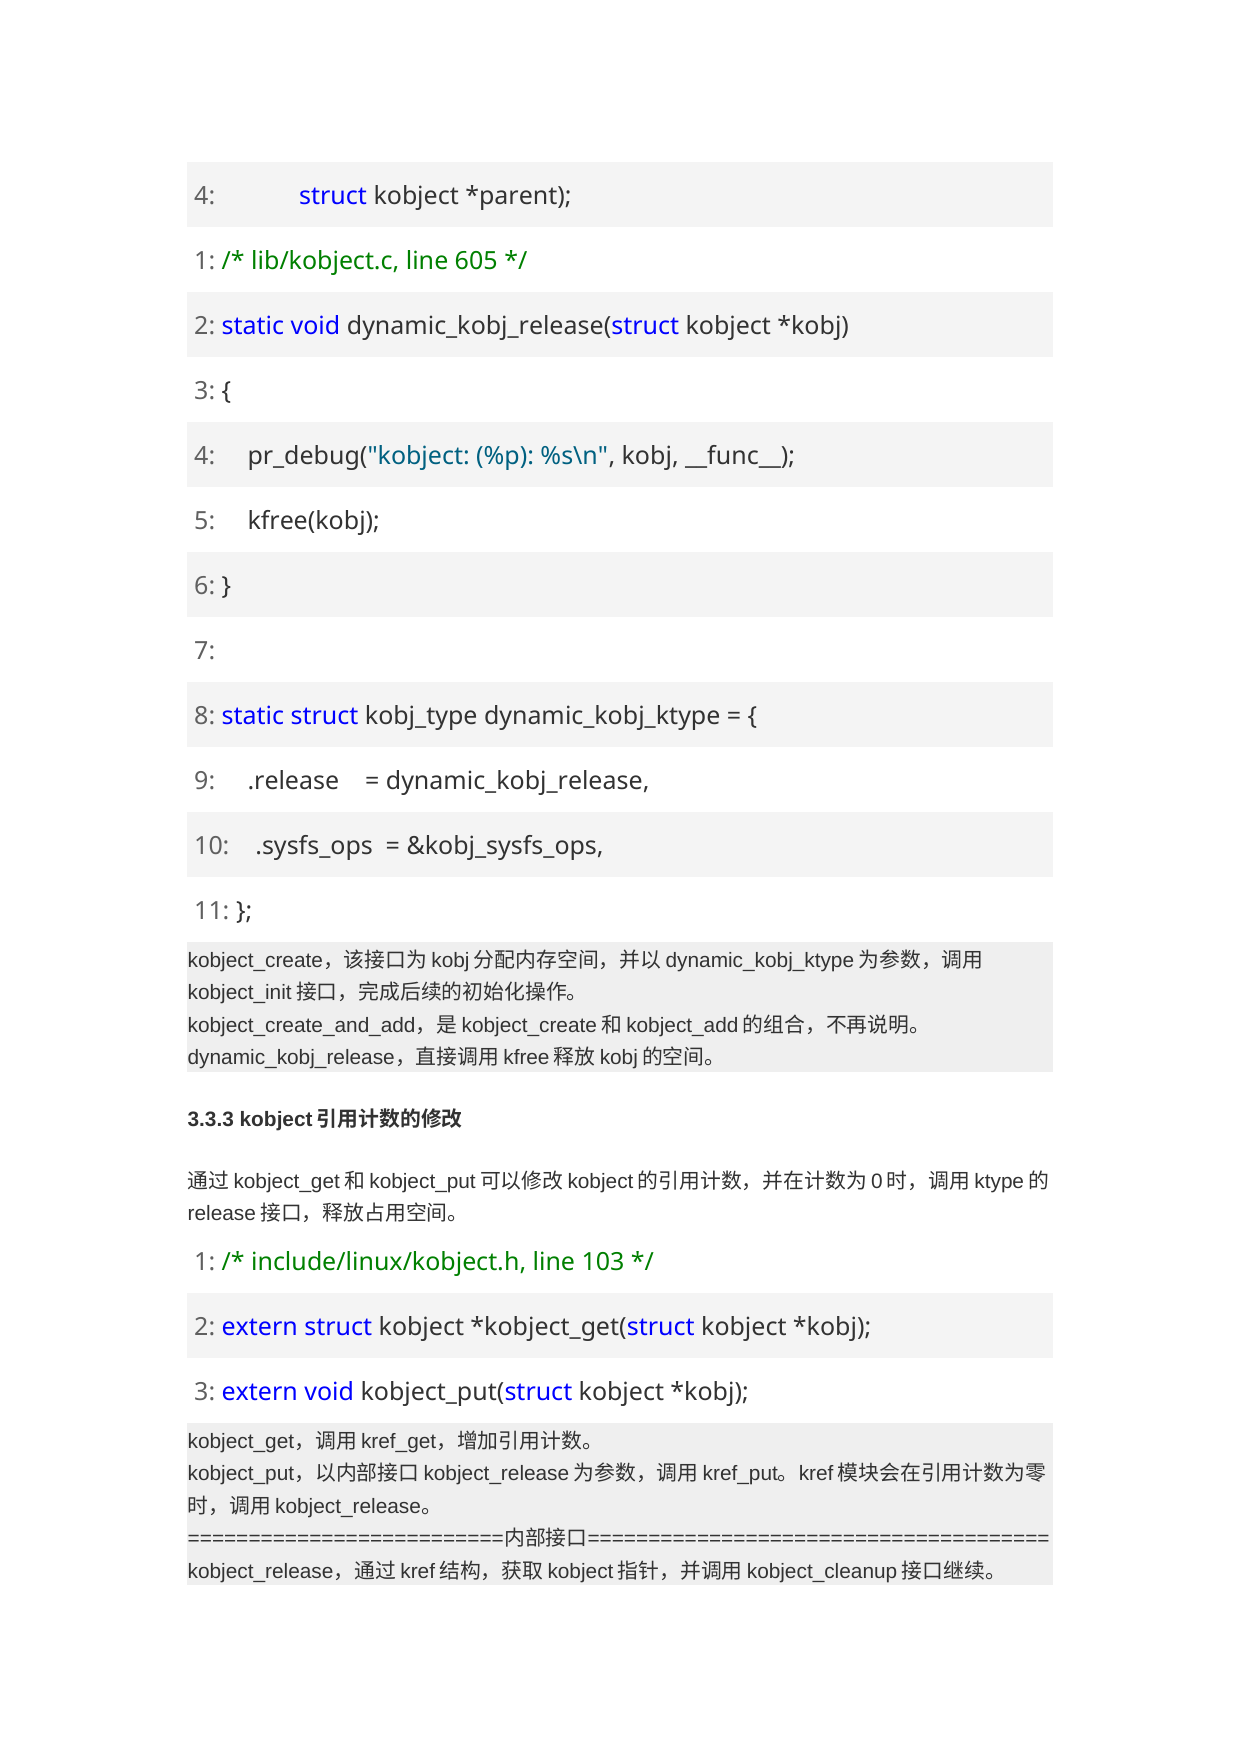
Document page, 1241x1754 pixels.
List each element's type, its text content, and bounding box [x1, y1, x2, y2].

text 4: struct kobject *parent); [187, 162, 1053, 227]
text 7: [187, 617, 1053, 682]
text ==========================内部接口====================================== [187, 1520, 1053, 1553]
text 9: .release = dynamic_kobj_release, [187, 747, 1053, 812]
text kobject_create，该接口为kobj分配内存空间，并以dynamic_kobj_ktype为参数，调用kobject_init接口，完成后续的初始化操作。 [187, 942, 1053, 1007]
text kobject_release，通过kref结构，获取kobject指针，并调用kobject_cleanup接口继续。 [187, 1553, 1053, 1585]
text 2: extern struct kobject *kobject_get(struct kobject *kobj); [187, 1293, 1053, 1358]
text 1: /* lib/kobject.c, line 605 */ [187, 227, 1053, 292]
text 8: static struct kobj_type dynamic_kobj_ktype = { [187, 682, 1053, 747]
text 4: pr_debug("kobject: (%p): %s\n", kobj, __func__); [187, 422, 1053, 487]
text 1: /* include/linux/kobject.h, line 103 */ [187, 1228, 1053, 1293]
text kobject_get，调用kref_get，增加引用计数。 [187, 1423, 1053, 1455]
text dynamic_kobj_release，直接调用kfree释放kobj的空间。 [187, 1039, 1053, 1072]
text 11: }; [187, 877, 1053, 942]
text 3: extern void kobject_put(struct kobject *kobj); [187, 1358, 1053, 1423]
text 2: static void dynamic_kobj_release(struct kobject *kobj) [187, 292, 1053, 357]
text kobject_create_and_add，是kobject_create和kobject_add的组合，不再说明。 [187, 1007, 1053, 1039]
subtitle 3.3.3 kobject引用计数的修改 [187, 1101, 1053, 1134]
text 10: .sysfs_ops = &kobj_sysfs_ops, [187, 812, 1053, 877]
text 通过kobject_get和kobject_put可以修改kobject的引用计数，并在计数为0时，调用ktype的release接口，释放占用空间。 [187, 1163, 1053, 1228]
text kobject_put，以内部接口kobject_release为参数，调用kref_put。kref模块会在引用计数为零时，调用kobject_release。 [187, 1455, 1053, 1520]
text 3: { [187, 357, 1053, 422]
text 6: } [187, 552, 1053, 617]
text 5: kfree(kobj); [187, 487, 1053, 552]
